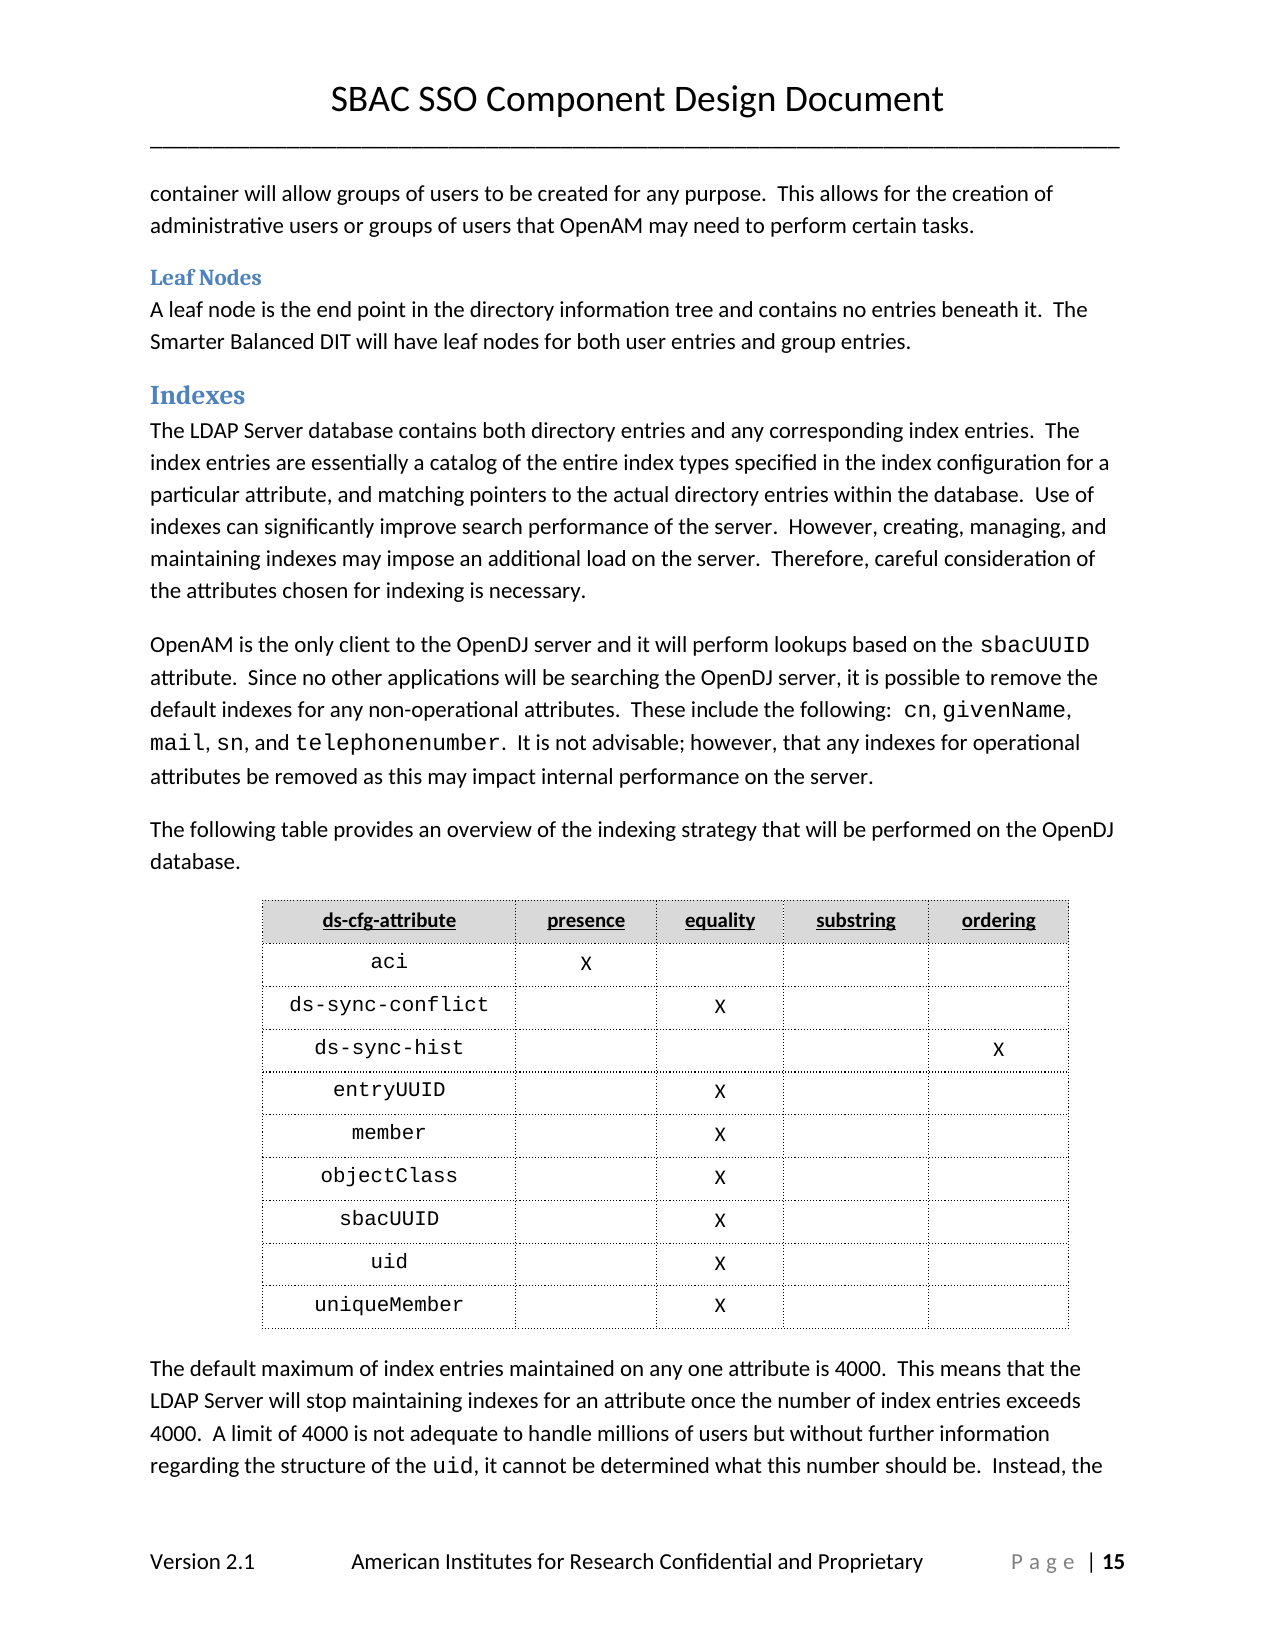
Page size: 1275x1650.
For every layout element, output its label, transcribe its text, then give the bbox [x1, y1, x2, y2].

table_cell [784, 1114, 928, 1157]
table_cell [516, 1071, 656, 1114]
table_cell [516, 986, 656, 1028]
text A leaf node is the end point in the directory information tree and contains no entries beneath it. The Smarter Balanced DIT will have leaf nodes for both user entries and group entries. [150, 295, 1125, 355]
table_cell X [656, 1200, 783, 1243]
table_cell uid [263, 1243, 516, 1285]
table_header presence [516, 900, 656, 943]
table_cell X [656, 1243, 783, 1285]
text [150, 1354, 1125, 1480]
table_cell [928, 1200, 1069, 1243]
table_cell [516, 1285, 656, 1328]
table_cell [784, 1029, 928, 1071]
table_cell X [656, 1285, 783, 1328]
table_cell [928, 943, 1069, 986]
table_cell X [656, 1157, 783, 1200]
table_cell ds-sync-hist [263, 1029, 516, 1071]
table_cell ds-sync-conflict [263, 986, 516, 1028]
table_cell member [263, 1114, 516, 1157]
table_cell [928, 1157, 1069, 1200]
subtitle Indexes [150, 380, 1125, 411]
table_cell X [656, 1071, 783, 1114]
table_header ordering [928, 900, 1069, 943]
table_cell [516, 1243, 656, 1285]
table_cell [656, 1029, 783, 1071]
table_header ds-cfg-attribute [263, 900, 516, 943]
table_cell [656, 943, 783, 986]
table_cell [516, 1157, 656, 1200]
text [150, 179, 1125, 239]
table_cell [784, 986, 928, 1028]
table_cell X [928, 1029, 1069, 1071]
table_cell [784, 943, 928, 986]
table_cell [784, 1285, 928, 1328]
subtitle Leaf Nodes [150, 264, 1125, 291]
table_cell [784, 1071, 928, 1114]
table_cell [516, 1114, 656, 1157]
table_cell [928, 1285, 1069, 1328]
table_cell X [656, 1114, 783, 1157]
table_cell [928, 1114, 1069, 1157]
table_cell [516, 1200, 656, 1243]
table_cell [784, 1243, 928, 1285]
table_header substring [784, 900, 928, 943]
text The LDAP Server database contains both directory entries and any corresponding index entries. The index entries are essentially a catalog of the entire index types specified in the index configuration for a particular attribute, and matching pointers to the actual directory entries within the database. Use of indexes can significantly improve search performance of the server. However, creating, managing, and maintaining indexes may impose an additional load on the server. Therefore, careful consideration of the attributes chosen for indexing is necessary. [150, 416, 1125, 605]
table_cell entryUUID [263, 1071, 516, 1114]
table_cell [928, 1071, 1069, 1114]
table_cell uniqueMember [263, 1285, 516, 1328]
table_cell [928, 1243, 1069, 1285]
table_cell [928, 986, 1069, 1028]
table_cell aci [263, 943, 516, 986]
table_cell [516, 1029, 656, 1071]
table_cell sbacUUID [263, 1200, 516, 1243]
table_cell objectClass [263, 1157, 516, 1200]
table_header equality [656, 900, 783, 943]
table_cell [784, 1200, 928, 1243]
table_cell X [516, 943, 656, 986]
table_cell X [656, 986, 783, 1028]
text The following table provides an overview of the indexing strategy that will be performed on the OpenDJ database. [150, 815, 1125, 875]
table_cell [784, 1157, 928, 1200]
text OpenAM is the only client to the OpenDJ server and it will perform lookups based on the sbacUUID attribute. Since no other applications will be searching the OpenDJ server, it is possible to remove the default indexes for any non-operational attributes. These include the following: cn, givenName, mail, sn, and telephonenumber. It is not advisable; however, that any indexes for operational attributes be removed as this may impact internal performance on the server. [150, 630, 1125, 790]
